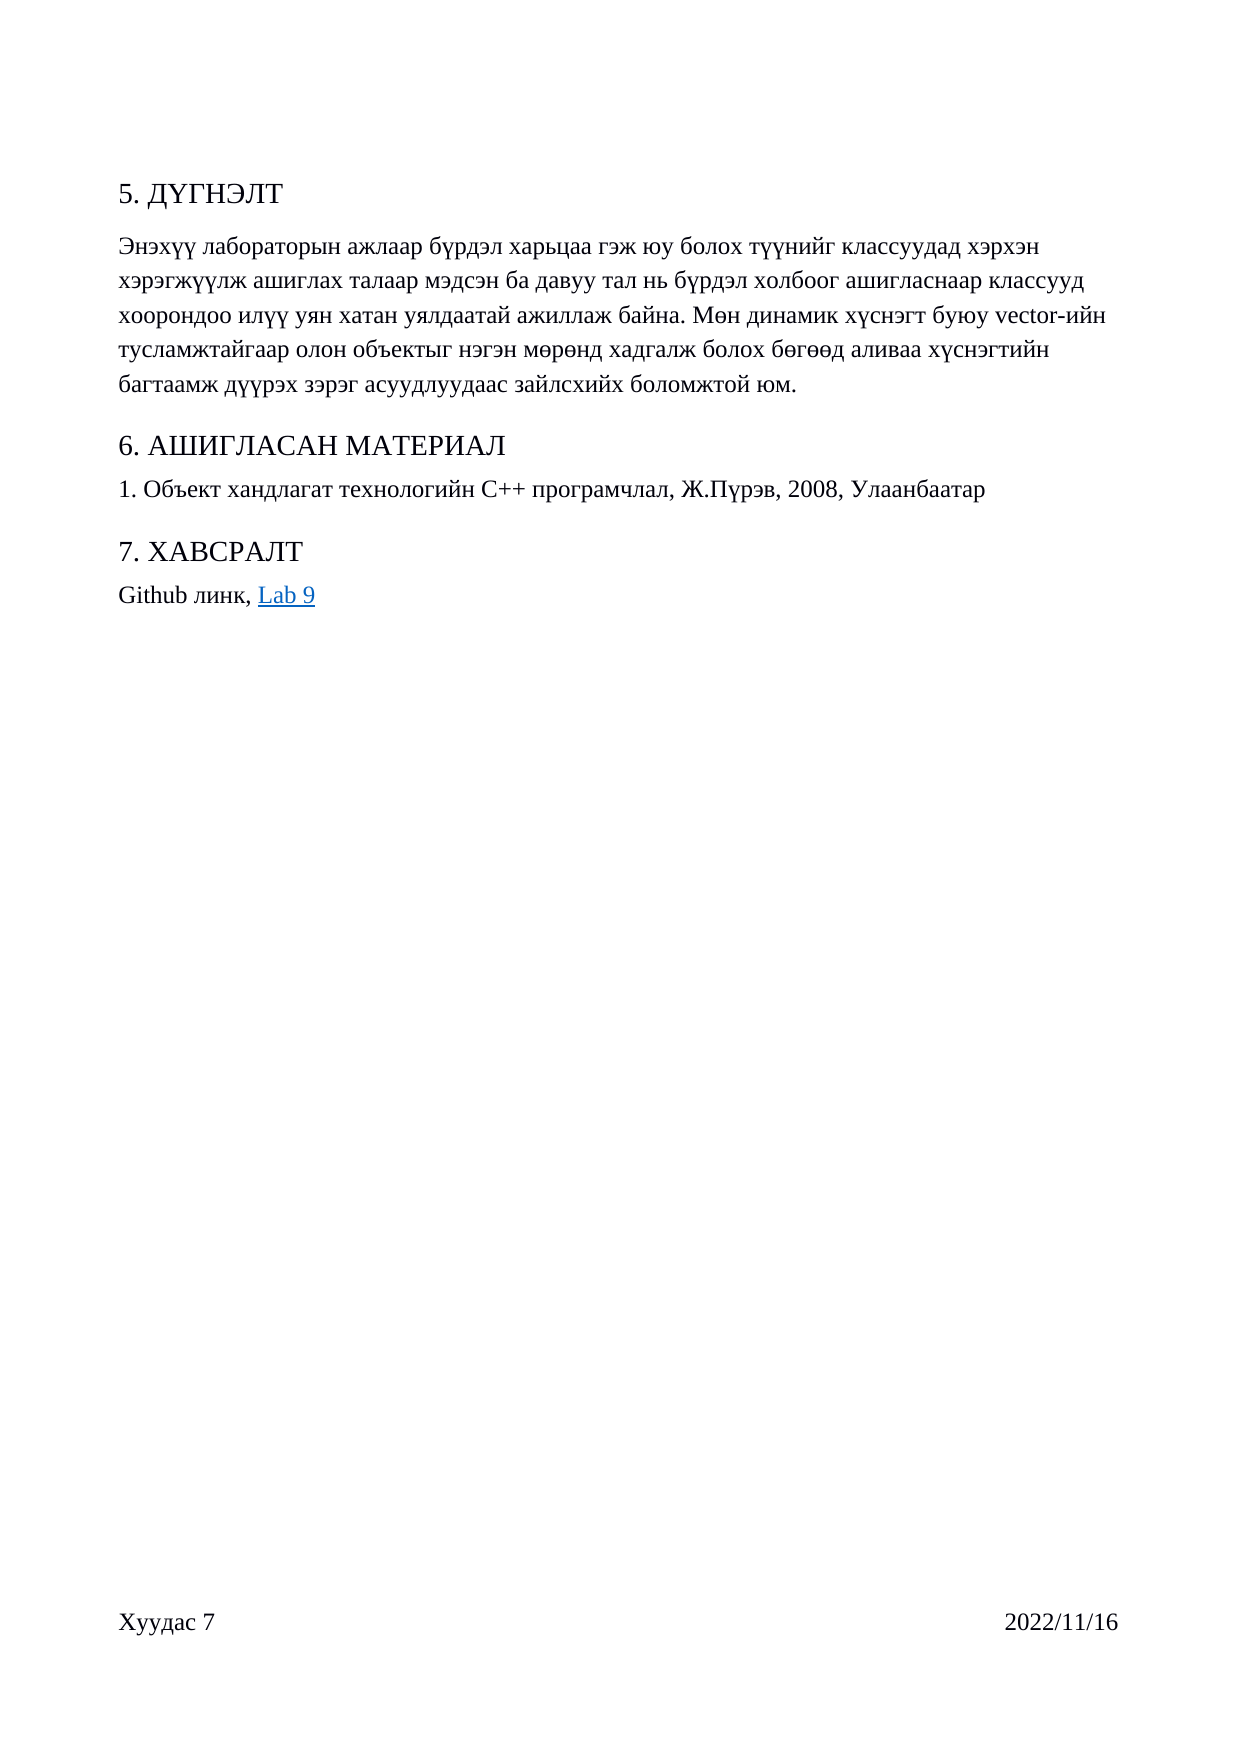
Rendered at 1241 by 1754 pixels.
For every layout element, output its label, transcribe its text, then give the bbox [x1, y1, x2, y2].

text 1. Объект хандлагат технологийн С++ програмчлал, Ж.Пүрэв, 2008, Улаанбаатар [118, 474, 1122, 503]
text Энэхүү лабораторын ажлаар бүрдэл харьцаа гэж юу болох түүнийг классуудад хэрхэн хэрэгжүүлж ашиглах талаар мэдсэн ба давуу тал нь бүрдэл холбоог ашигласнаар классууд хоорондоо илүү уян хатан уялдаатай ажиллаж байна. Мөн динамик хүснэгт буюу vector-ийн тусламжтайгаар олон объектыг нэгэн мөрөнд хадгалж болох бөгөөд аливаа хүснэгтийн багтаамж дүүрэх зэрэг асуудлуудаас зайлсхийх боломжтой юм. [118, 231, 1122, 398]
text 5. ДҮГНЭЛТ [118, 176, 1122, 210]
text Github линк, Lab 9 [118, 580, 1122, 609]
subtitle 6. АШИГЛАСАН МАТЕРИАЛ [118, 428, 1122, 462]
subtitle 7. ХАВСРАЛТ [118, 534, 1122, 568]
